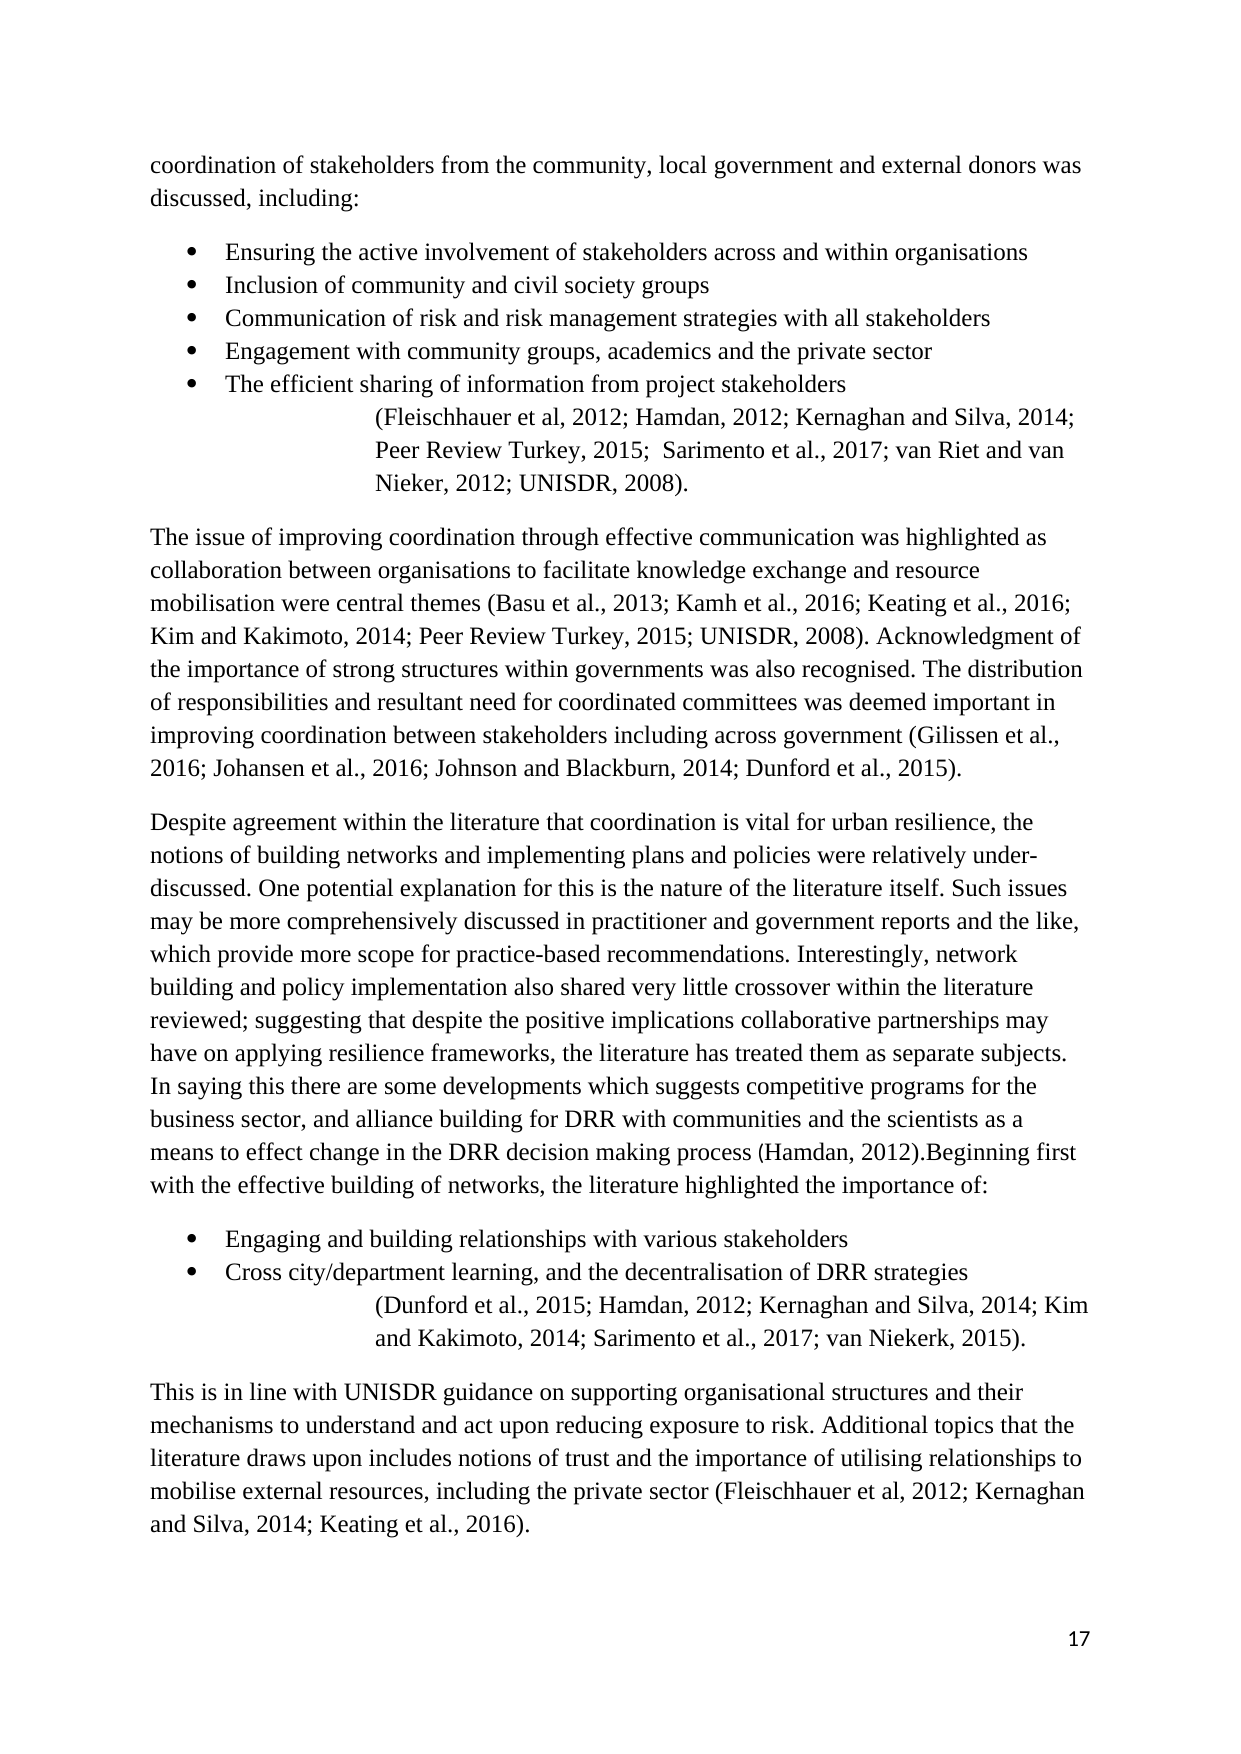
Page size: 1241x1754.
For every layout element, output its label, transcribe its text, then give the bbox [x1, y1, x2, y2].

list Engagement with community groups, academics and the private sector [187, 336, 1090, 365]
list Communication of risk and risk management strategies with all stakeholders [187, 303, 1090, 332]
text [150, 150, 1090, 212]
list Engaging and building relationships with various stakeholders [187, 1224, 1090, 1253]
list The efficient sharing of information from project stakeholders [187, 369, 1090, 398]
list (Dunford et al., 2015; Hamdan, 2012; Kernaghan and Silva, 2014; Kim and Kakimoto, 2014; Sarimento et al., 2017; van Niekerk, 2015). [375, 1290, 1090, 1352]
list Inclusion of community and civil society groups [187, 270, 1090, 299]
list Ensuring the active involvement of stakeholders across and within organisations [187, 237, 1090, 266]
list Cross city/department learning, and the decentralisation of DRR strategies [187, 1257, 1090, 1286]
list (Fleischhauer et al, 2012; Hamdan, 2012; Kernaghan and Silva, 2014; Peer Review Turkey, 2015; Sarimento et al., 2017; van Riet and van Nieker, 2012; UNISDR, 2008). [375, 402, 1090, 497]
text The issue of improving coordination through effective communication was highlighted as collaboration between organisations to facilitate knowledge exchange and resource mobilisation were central themes (Basu et al., 2013; Kamh et al., 2016; Keating et al., 2016; Kim and Kakimoto, 2014; Peer Review Turkey, 2015; UNISDR, 2008). Acknowledgment of the importance of strong structures within governments was also recognised. The distribution of responsibilities and resultant need for coordinated committees was deemed important in improving coordination between stakeholders including across government (Gilissen et al., 2016; Johansen et al., 2016; Johnson and Blackburn, 2014; Dunford et al., 2015). [150, 522, 1090, 782]
text Despite agreement within the literature that coordination is vital for urban resilience, the notions of building networks and implementing plans and policies were relatively under-discussed. One potential explanation for this is the nature of the literature itself. Such issues may be more comprehensively discussed in practitioner and government reports and the like, which provide more scope for practice-based recommendations. Interestingly, network building and policy implementation also shared very little crossover within the literature reviewed; suggesting that despite the positive implications collaborative partnerships may have on applying resilience frameworks, the literature has treated them as separate subjects. In saying this there are some developments which suggests competitive programs for the business sector, and alliance building for DRR with communities and the scientists as a means to effect change in the DRR decision making process (Hamdan, 2012).Beginning first with the effective building of networks, the literature highlighted the importance of: [150, 807, 1090, 1199]
text This is in line with UNISDR guidance on supporting organisational structures and their mechanisms to understand and act upon reducing exposure to risk. Additional topics that the literature draws upon includes notions of trust and the importance of utilising relationships to mobilise external resources, including the private sector (Fleischhauer et al, 2012; Kernaghan and Silva, 2014; Keating et al., 2016). [150, 1377, 1090, 1538]
